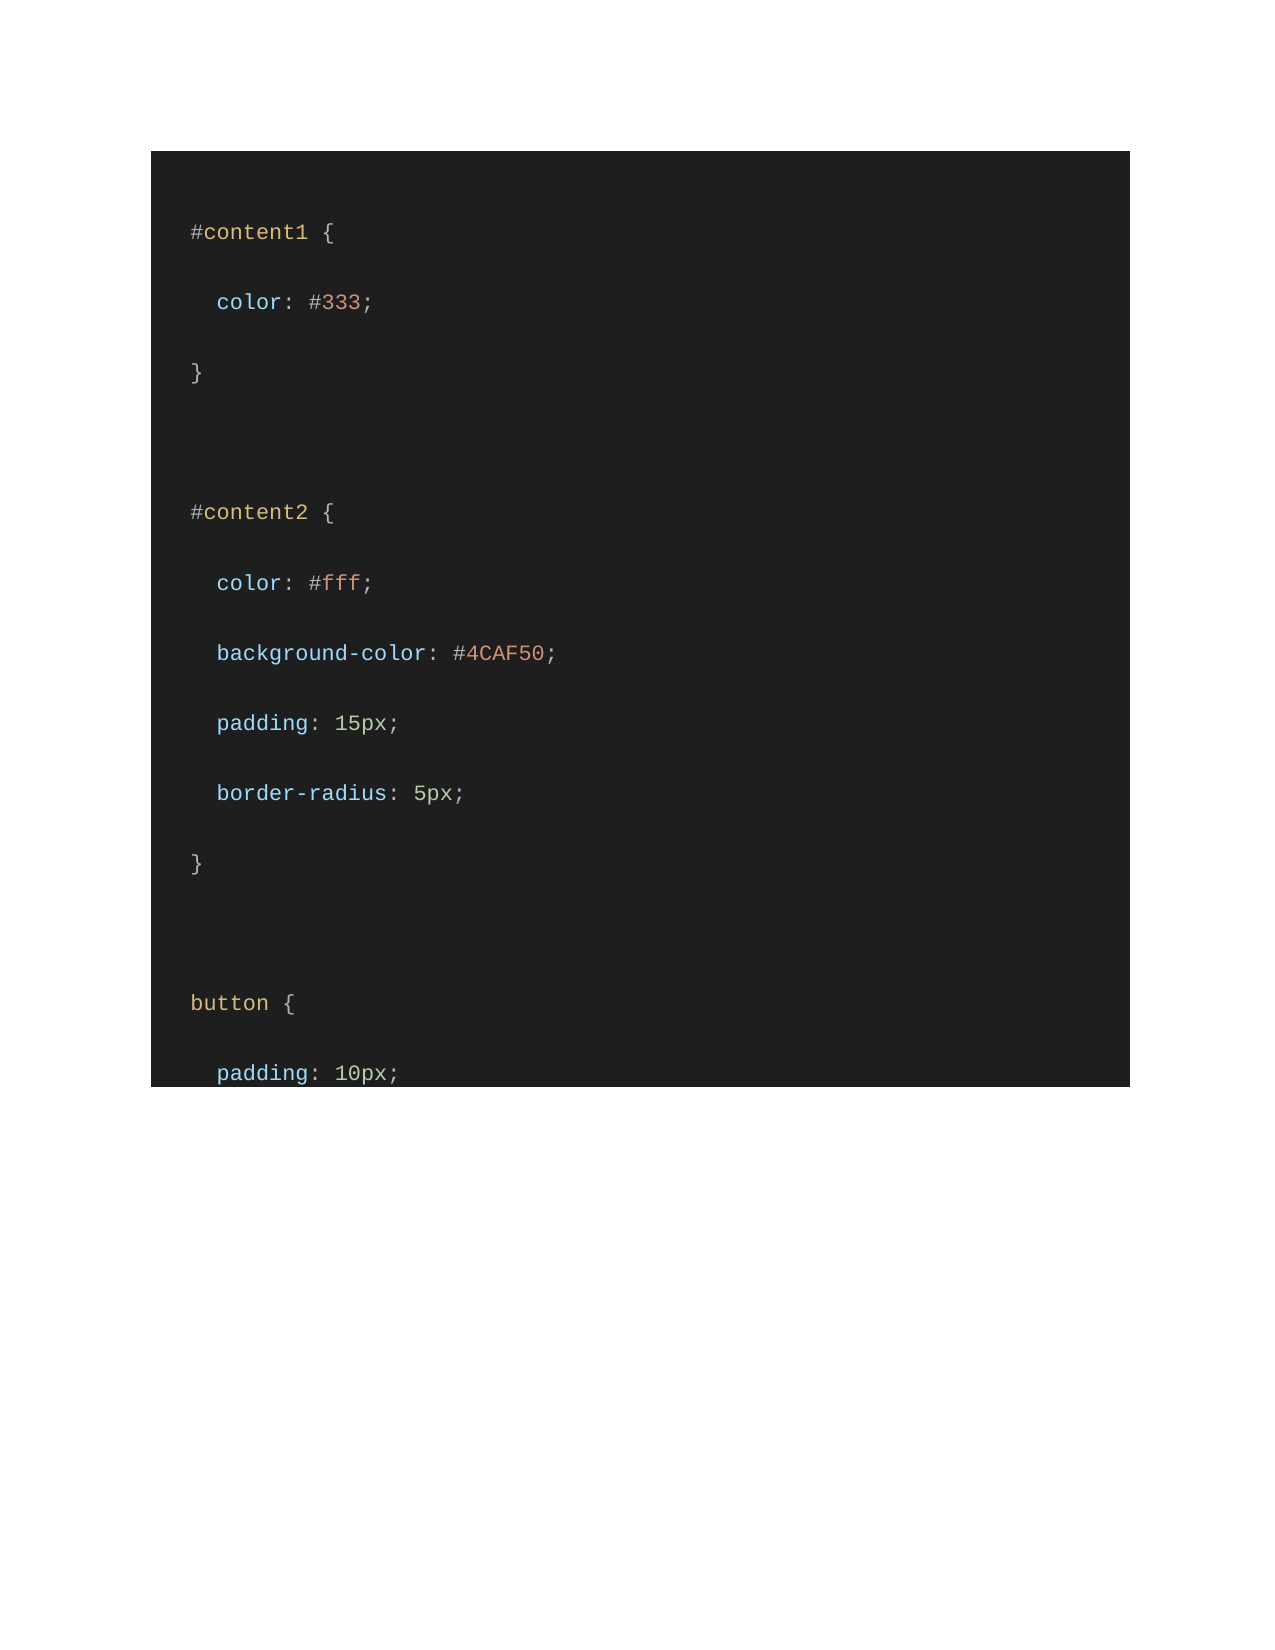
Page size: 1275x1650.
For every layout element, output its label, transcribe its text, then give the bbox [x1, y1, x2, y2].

text button { [151, 992, 1130, 1017]
text background-color: #4CAF50; [151, 642, 1130, 667]
text color: #333; [151, 291, 1130, 316]
text padding: 10px; [151, 1062, 1130, 1087]
text #content2 { [151, 502, 1130, 526]
text padding: 15px; [151, 712, 1130, 737]
text border-radius: 5px; [151, 782, 1130, 807]
text color: #fff; [151, 572, 1130, 596]
text } [151, 852, 1130, 877]
text #content1 { [151, 221, 1130, 246]
text } [151, 361, 1130, 386]
